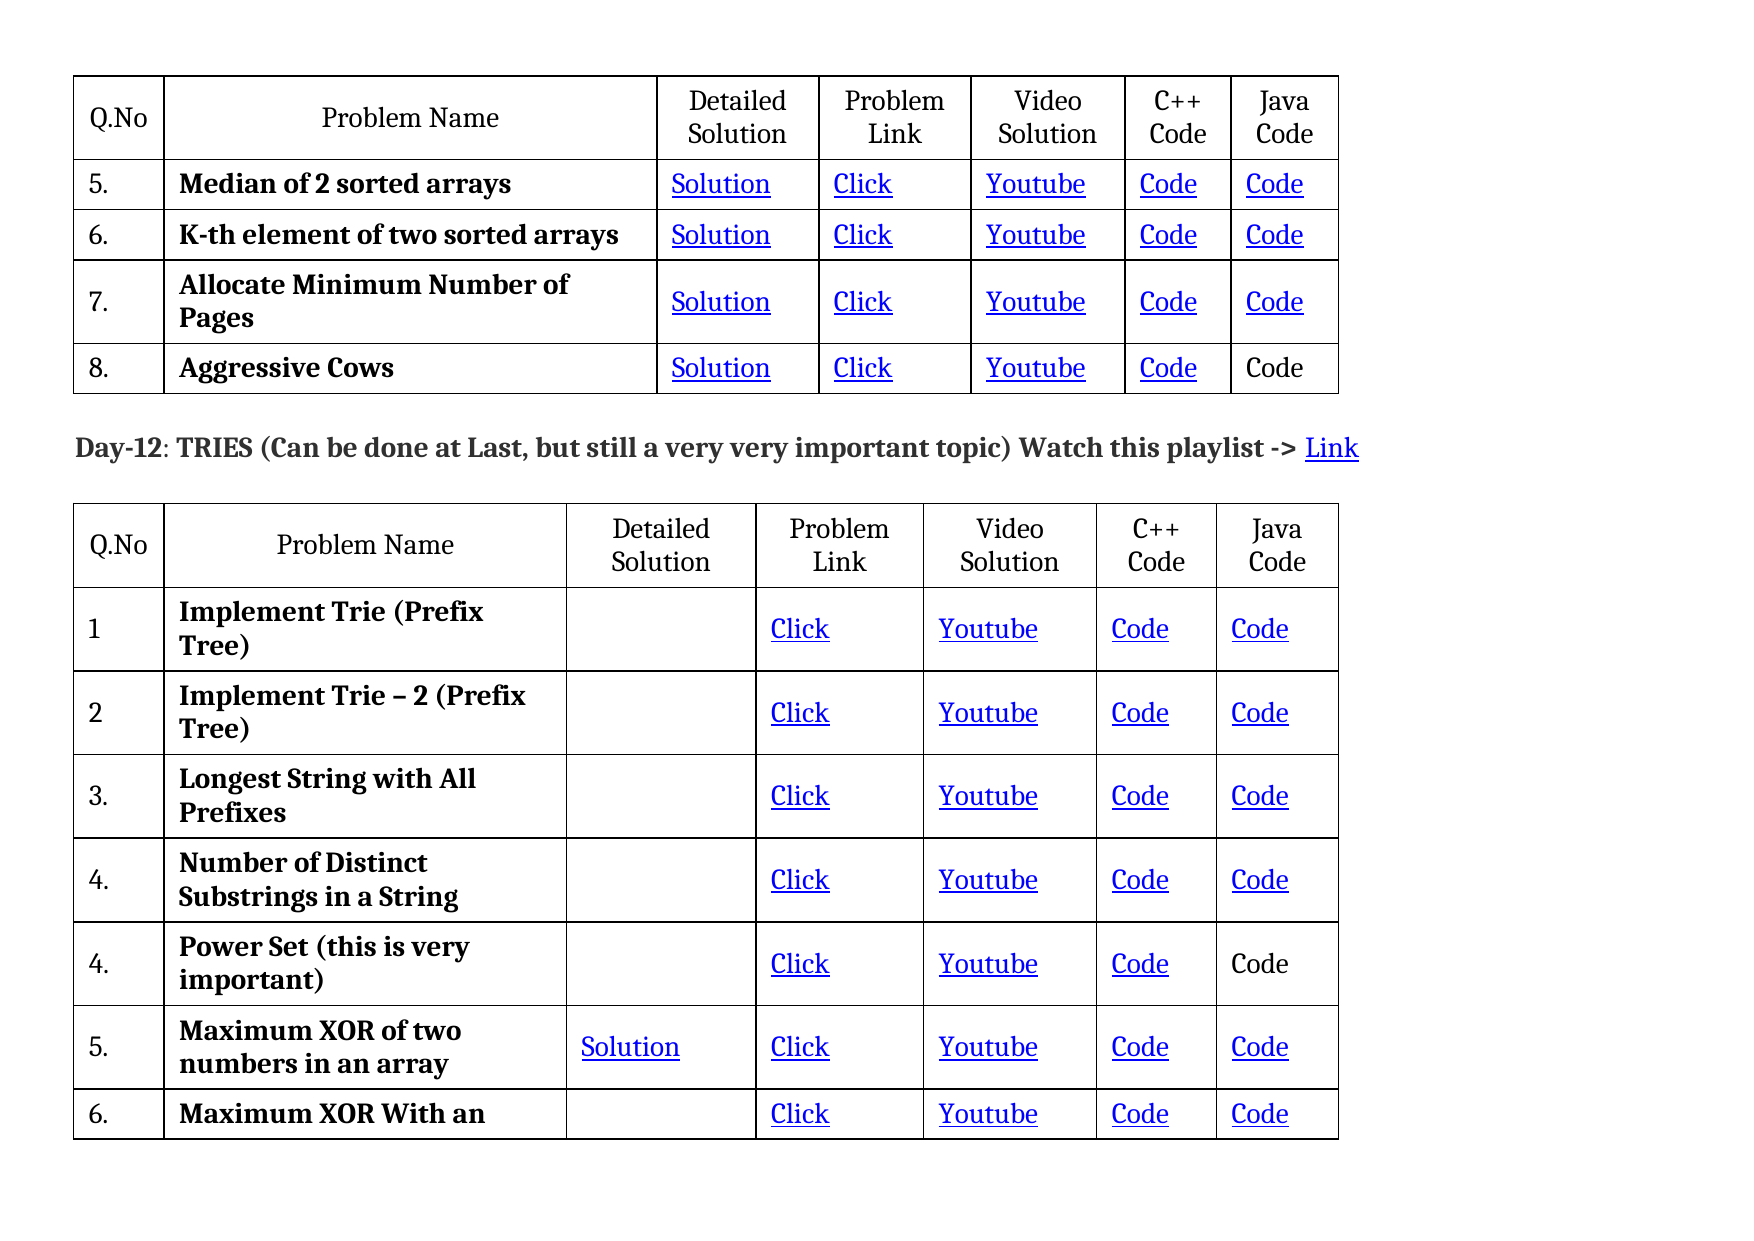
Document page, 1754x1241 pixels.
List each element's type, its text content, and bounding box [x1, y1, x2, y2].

table_cell Youtube [972, 160, 1124, 209]
table_cell 1 [74, 588, 163, 670]
table_cell Code [1217, 755, 1338, 837]
table_cell 5. [74, 160, 163, 209]
table_cell Code [1126, 160, 1230, 209]
table_cell Click [757, 923, 923, 1004]
table_cell [567, 1090, 755, 1138]
table_header Detailed Solution [658, 77, 818, 159]
table_cell Code [1232, 261, 1338, 342]
table_cell Solution [658, 160, 818, 209]
table_cell Click [820, 261, 970, 342]
table_cell Allocate Minimum Number of Pages [165, 261, 656, 342]
table_cell Code [1097, 1006, 1216, 1088]
table_cell Code [1097, 588, 1216, 670]
table_cell Click [757, 588, 923, 670]
table_cell Implement Trie – 2 (Prefix Tree) [165, 672, 566, 754]
table_cell Code [1217, 1090, 1338, 1138]
table_header Problem Name [165, 77, 656, 159]
table_cell Click [820, 344, 970, 393]
table_cell 6. [74, 210, 163, 259]
table_cell Code [1217, 839, 1338, 921]
table_cell Code [1217, 588, 1338, 670]
table_cell [567, 588, 755, 670]
table_cell Click [757, 672, 923, 754]
table_cell Code [1097, 923, 1216, 1004]
table_cell Number of Distinct Substrings in a String [165, 839, 566, 921]
table_cell Code [1097, 755, 1216, 837]
table_cell Click [757, 755, 923, 837]
table_cell Maximum XOR With an Element From Array [165, 1090, 566, 1138]
table_cell Click [757, 1090, 923, 1138]
table_cell [567, 755, 755, 837]
table_cell Code [1097, 672, 1216, 754]
table_cell Click [757, 1006, 923, 1088]
text Day-12: TRIES (Can be done at Last, but still a very very important topic) Watch this playlist -> Link [75, 432, 1679, 465]
table_cell Code [1217, 923, 1338, 1004]
table_header Java Code [1217, 504, 1338, 586]
table_cell Click [820, 160, 970, 209]
table_cell Solution [658, 261, 818, 342]
table_cell 7. [74, 261, 163, 342]
table_cell Code [1097, 839, 1216, 921]
table_header C++ Code [1097, 504, 1216, 586]
table_header Q.No [74, 77, 163, 159]
table_cell Youtube [924, 672, 1096, 754]
table_cell K-th element of two sorted arrays [165, 210, 656, 259]
table_cell Code [1126, 261, 1230, 342]
table_cell Youtube [924, 1090, 1096, 1138]
table_cell Code [1217, 1006, 1338, 1088]
table_cell [567, 672, 755, 754]
table_cell Youtube [972, 210, 1124, 259]
table_cell Code [1126, 344, 1230, 393]
table_header Video Solution [972, 77, 1124, 159]
table_cell 2 [74, 672, 163, 754]
table_header Problem Link [757, 504, 923, 586]
table_cell [567, 923, 755, 1004]
table_cell Code [1232, 344, 1338, 393]
table_cell Power Set (this is very important) [165, 923, 566, 1004]
table_header Problem Name [165, 504, 566, 586]
table_header Java Code [1232, 77, 1338, 159]
table_cell Code [1097, 1090, 1216, 1138]
table_header Video Solution [924, 504, 1096, 586]
table_cell Maximum XOR of two numbers in an array [165, 1006, 566, 1088]
table_cell Click [820, 210, 970, 259]
table_cell Code [1232, 160, 1338, 209]
table_cell Youtube [924, 839, 1096, 921]
table_cell 6. [74, 1090, 163, 1138]
table_cell Code [1232, 210, 1338, 259]
table_cell 4. [74, 923, 163, 1004]
table_cell Solution [658, 344, 818, 393]
table_header Problem Link [820, 77, 970, 159]
table_cell Click [757, 839, 923, 921]
table_cell Youtube [972, 344, 1124, 393]
table_header Detailed Solution [567, 504, 755, 586]
table_cell Aggressive Cows [165, 344, 656, 393]
table_cell Solution [567, 1006, 755, 1088]
table_cell Youtube [924, 1006, 1096, 1088]
table_cell Youtube [924, 588, 1096, 670]
table_header Q.No [74, 504, 163, 586]
table_cell 5. [74, 1006, 163, 1088]
table_cell Implement Trie (Prefix Tree) [165, 588, 566, 670]
table_cell Longest String with All Prefixes [165, 755, 566, 837]
table_header C++ Code [1126, 77, 1230, 159]
table_cell Code [1217, 672, 1338, 754]
table_cell 4. [74, 839, 163, 921]
table_cell Solution [658, 210, 818, 259]
table_cell 3. [74, 755, 163, 837]
table_cell [567, 839, 755, 921]
table_cell Code [1126, 210, 1230, 259]
table_cell Median of 2 sorted arrays [165, 160, 656, 209]
table_cell Youtube [924, 755, 1096, 837]
table_cell 8. [74, 344, 163, 393]
table_cell Youtube [972, 261, 1124, 342]
table_cell Youtube [924, 923, 1096, 1004]
